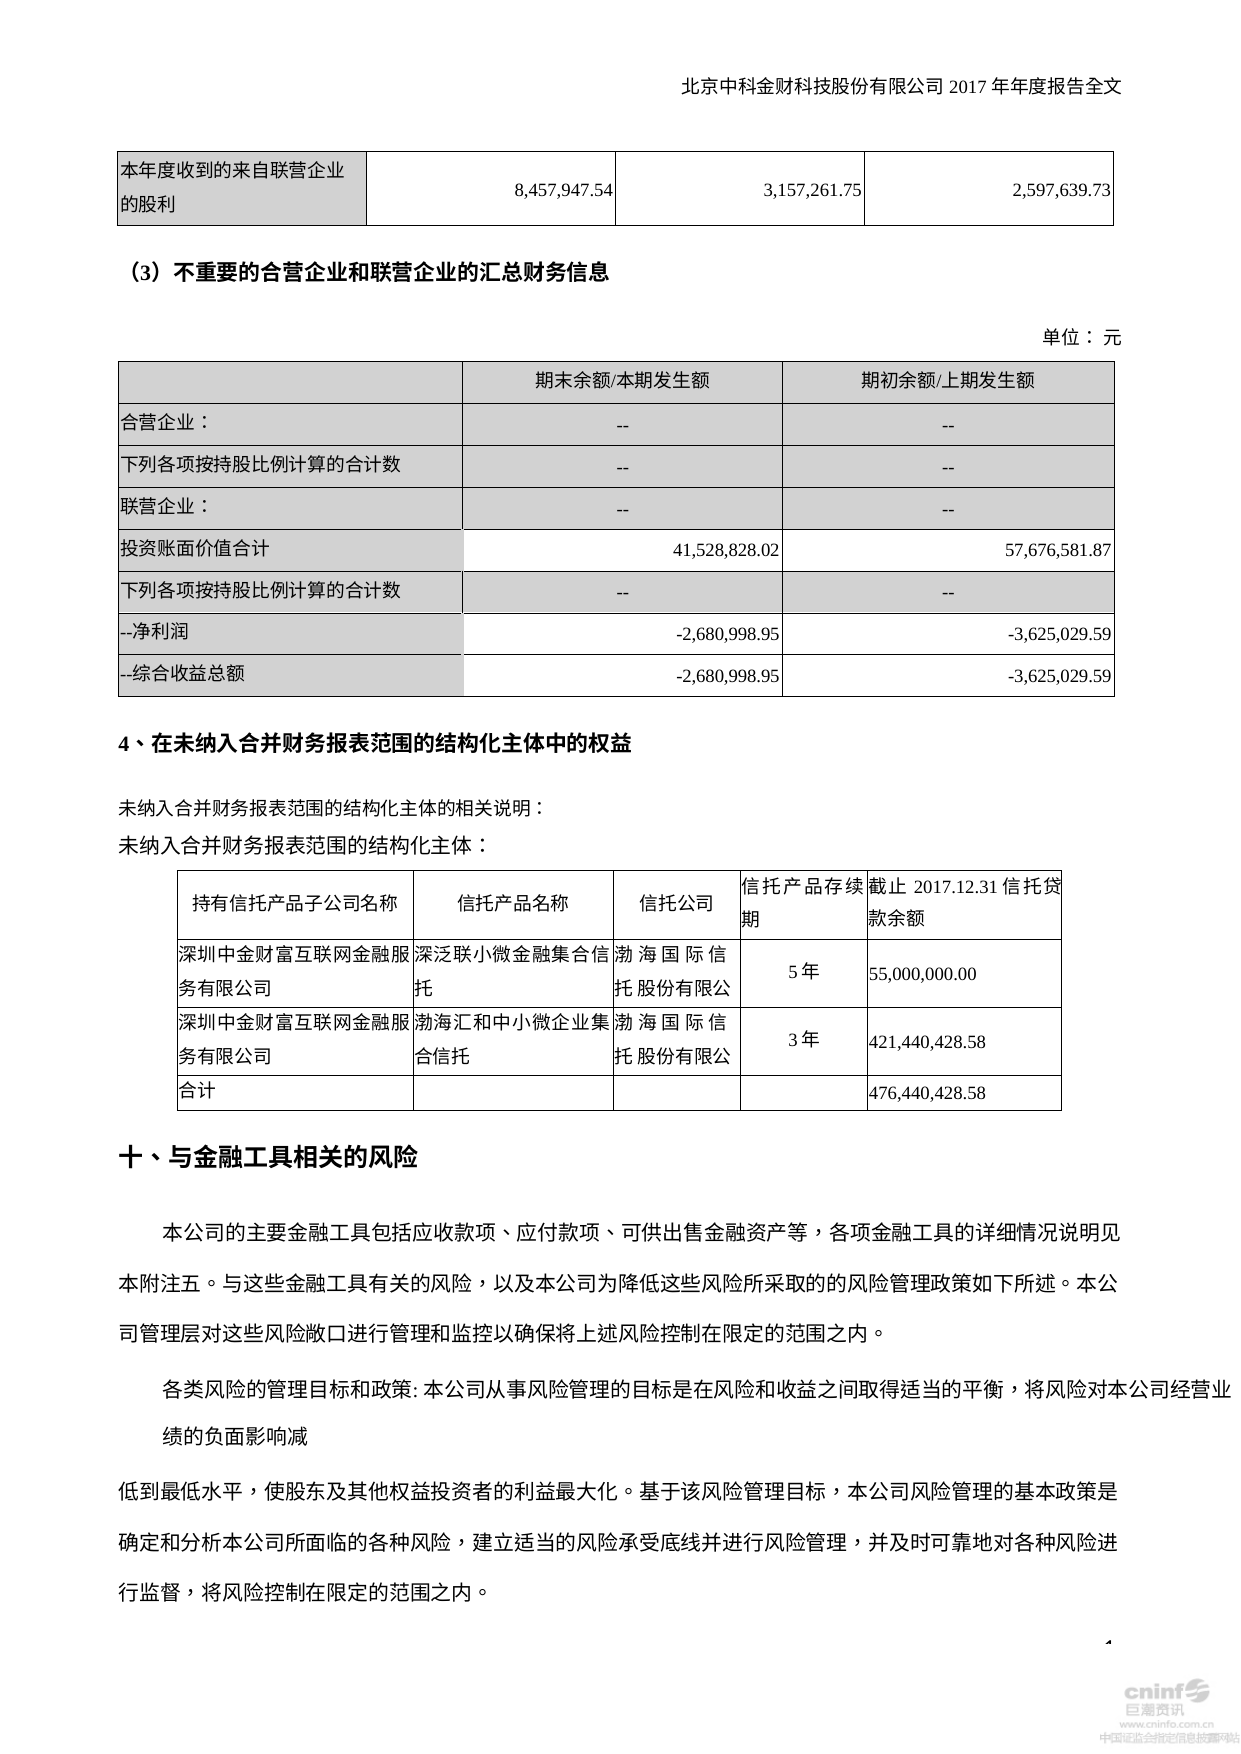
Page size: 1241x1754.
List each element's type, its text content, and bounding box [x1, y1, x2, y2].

text 未纳入合并财务报表范围的结构化主体： [118, 832, 1240, 860]
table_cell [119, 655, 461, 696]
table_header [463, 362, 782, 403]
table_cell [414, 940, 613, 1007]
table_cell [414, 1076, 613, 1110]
subtitle 十、与金融工具相关的风险 [118, 1140, 1240, 1174]
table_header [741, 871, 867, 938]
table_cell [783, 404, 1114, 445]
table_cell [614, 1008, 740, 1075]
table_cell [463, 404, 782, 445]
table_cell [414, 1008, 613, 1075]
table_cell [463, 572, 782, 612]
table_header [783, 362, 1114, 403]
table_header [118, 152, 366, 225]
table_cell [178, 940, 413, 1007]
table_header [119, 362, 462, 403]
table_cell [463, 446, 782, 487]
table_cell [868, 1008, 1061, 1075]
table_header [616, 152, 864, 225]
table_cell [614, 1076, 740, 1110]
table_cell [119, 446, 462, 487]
picture [1099, 1673, 1241, 1754]
text 单位： 元 [102, 324, 1122, 350]
text 各类风险的管理目标和政策: 本公司从事风险管理的目标是在风险和收益之间取得适当的平衡，将风险对本公司经营业绩的负面影响减 [162, 1375, 1240, 1451]
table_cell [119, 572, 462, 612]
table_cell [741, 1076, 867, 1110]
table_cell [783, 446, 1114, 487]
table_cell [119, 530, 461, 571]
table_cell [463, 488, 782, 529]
subtitle 4、在未纳入合并财务报表范围的结构化主体中的权益 [118, 728, 1240, 758]
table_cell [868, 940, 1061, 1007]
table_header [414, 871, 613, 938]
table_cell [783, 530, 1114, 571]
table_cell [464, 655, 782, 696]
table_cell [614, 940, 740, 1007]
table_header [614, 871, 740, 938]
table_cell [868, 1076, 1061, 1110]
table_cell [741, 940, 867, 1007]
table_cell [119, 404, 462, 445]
text 未纳入合并财务报表范围的结构化主体的相关说明： [118, 796, 1240, 821]
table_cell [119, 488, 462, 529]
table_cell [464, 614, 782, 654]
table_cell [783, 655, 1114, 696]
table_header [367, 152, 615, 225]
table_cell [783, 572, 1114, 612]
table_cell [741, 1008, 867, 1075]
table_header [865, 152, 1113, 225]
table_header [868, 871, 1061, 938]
subtitle （3）不重要的合营企业和联营企业的汇总财务信息 [118, 257, 1240, 287]
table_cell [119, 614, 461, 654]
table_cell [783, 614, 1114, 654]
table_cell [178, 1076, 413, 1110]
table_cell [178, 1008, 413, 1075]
text 本公司的主要金融工具包括应收款项、应付款项、可供出售金融资产等，各项金融工具的详细情况说明见 本附注五。与这些金融工具有关的风险，以及本公司为降低这些风险所采取的的风险管理政策如下所述。本公 司管理层对这些风险敞口进行管理和监控以确保将上述风险控制在限定的范围之内。 [118, 1218, 1121, 1348]
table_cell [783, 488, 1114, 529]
text 低到最低水平，使股东及其他权益投资者的利益最大化。基于该风险管理目标，本公司风险管理的基本政策是 确定和分析本公司所面临的各种风险，建立适当的风险承受底线并进行风险管理，并及时可靠地对各种风险进 行监督，将风险控制在限定的范围之内。 [118, 1477, 1118, 1607]
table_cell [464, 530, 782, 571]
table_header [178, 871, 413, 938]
